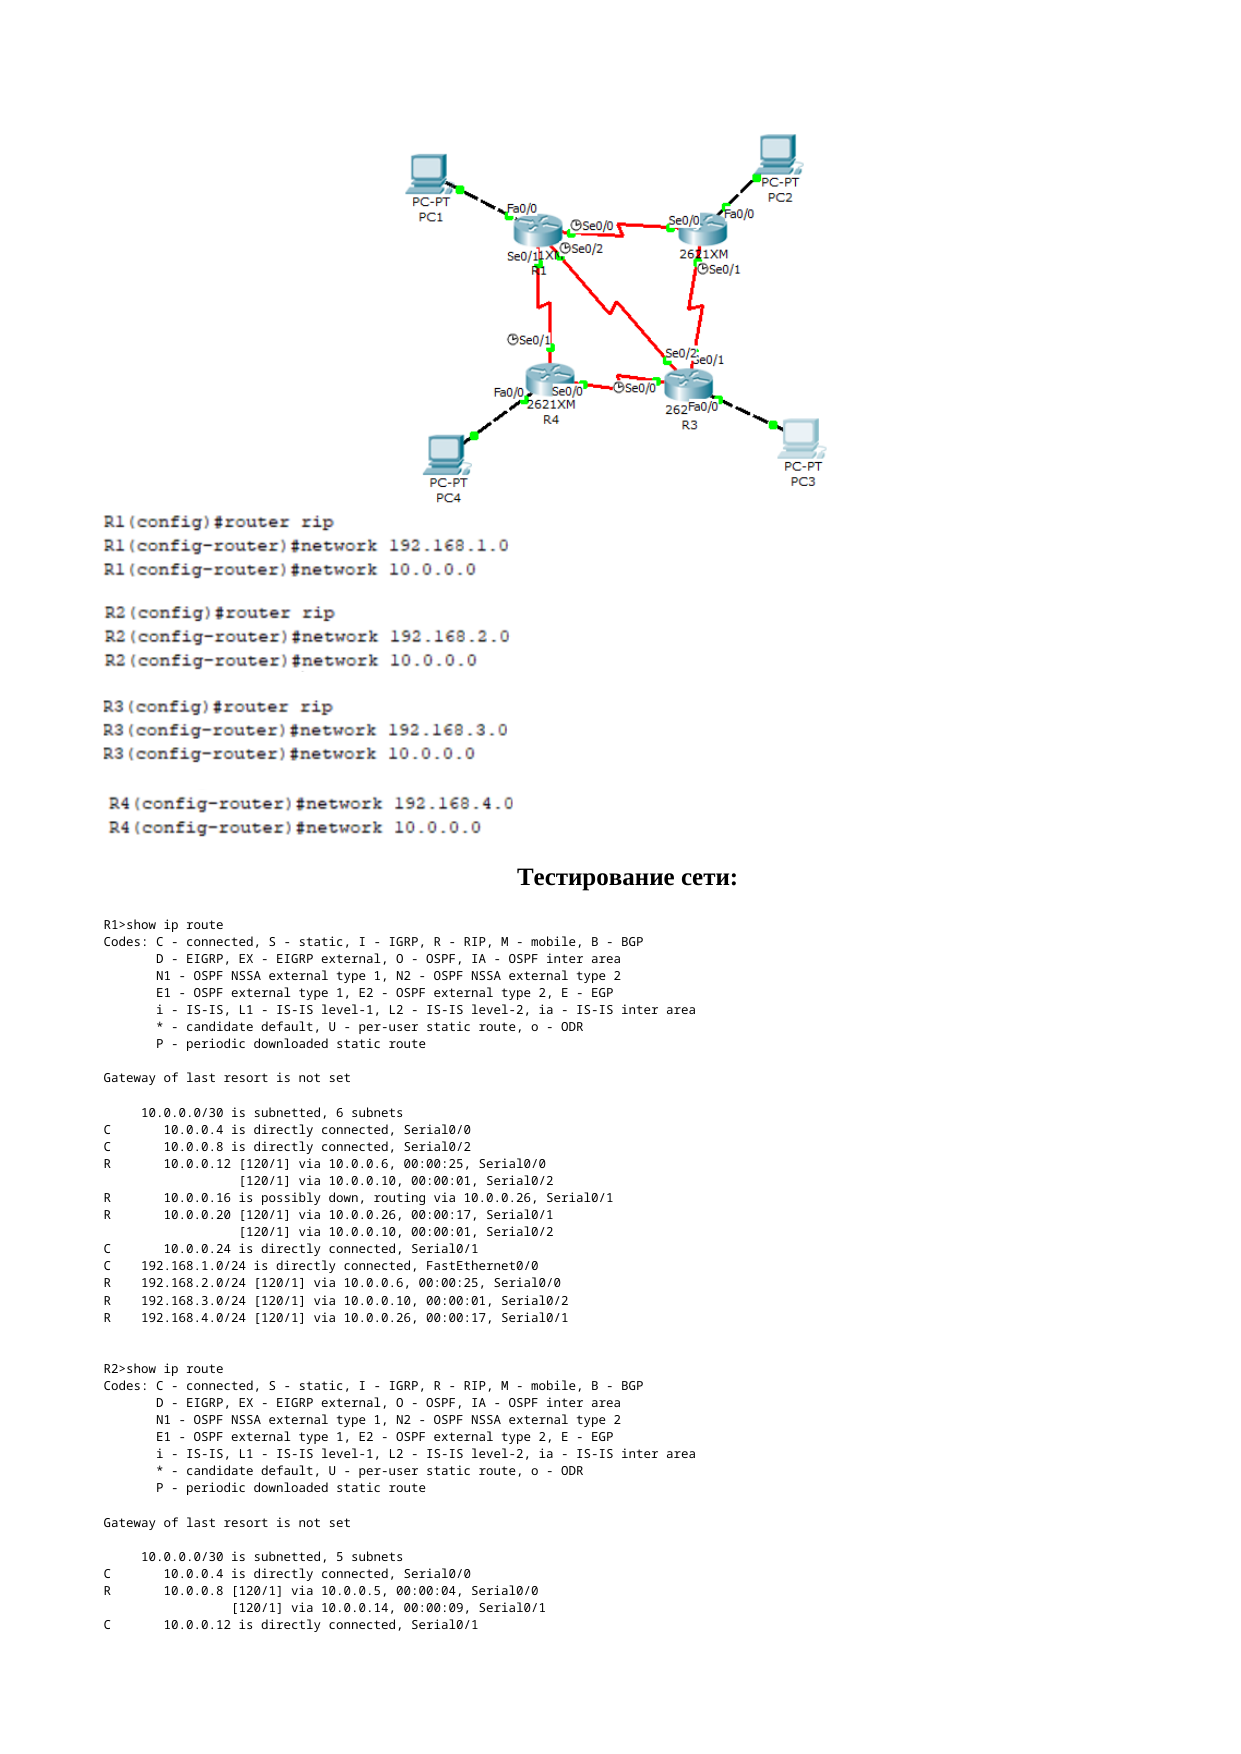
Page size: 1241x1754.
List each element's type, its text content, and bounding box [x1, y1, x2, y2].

text P - periodic downloaded static route [103, 1035, 1152, 1052]
text R 192.168.2.0/24 [120/1] via 10.0.0.6, 00:00:25, Serial0/0 [103, 1274, 1152, 1292]
text * - candidate default, U - per-user static route, o - ODR [103, 1462, 1152, 1479]
text R 192.168.3.0/24 [120/1] via 10.0.0.10, 00:00:01, Serial0/2 [103, 1292, 1152, 1309]
text C 10.0.0.24 is directly connected, Serial0/1 [103, 1240, 1152, 1257]
text D - EIGRP, EX - EIGRP external, O - OSPF, IA - OSPF inter area [103, 1394, 1152, 1411]
picture [103, 604, 513, 672]
text R2>show ip route [103, 1360, 1152, 1377]
text 10.0.0.0/30 is subnetted, 6 subnets [103, 1104, 1152, 1121]
text R 10.0.0.12 [120/1] via 10.0.0.6, 00:00:25, Serial0/0 [103, 1155, 1152, 1172]
text C 10.0.0.12 is directly connected, Serial0/1 [103, 1616, 1152, 1633]
picture [103, 118, 879, 580]
text R 10.0.0.20 [120/1] via 10.0.0.26, 00:00:17, Serial0/1 [103, 1206, 1152, 1223]
text E1 - OSPF external type 1, E2 - OSPF external type 2, E - EGP [103, 1428, 1152, 1445]
text Gateway of last resort is not set [103, 1514, 1152, 1531]
text R 10.0.0.8 [120/1] via 10.0.0.5, 00:00:04, Serial0/0 [103, 1582, 1152, 1599]
text Тестирование сети: [103, 862, 1152, 891]
text C 10.0.0.8 is directly connected, Serial0/2 [103, 1138, 1152, 1155]
picture [103, 696, 508, 764]
text Gateway of last resort is not set [103, 1069, 1152, 1087]
text P - periodic downloaded static route [103, 1479, 1152, 1497]
text C 10.0.0.4 is directly connected, Serial0/0 [103, 1121, 1152, 1138]
text N1 - OSPF NSSA external type 1, N2 - OSPF NSSA external type 2 [103, 967, 1152, 984]
text * - candidate default, U - per-user static route, o - ODR [103, 1018, 1152, 1035]
text D - EIGRP, EX - EIGRP external, O - OSPF, IA - OSPF inter area [103, 950, 1152, 967]
text i - IS-IS, L1 - IS-IS level-1, L2 - IS-IS level-2, ia - IS-IS inter area [103, 1001, 1152, 1018]
text N1 - OSPF NSSA external type 1, N2 - OSPF NSSA external type 2 [103, 1411, 1152, 1428]
text i - IS-IS, L1 - IS-IS level-1, L2 - IS-IS level-2, ia - IS-IS inter area [103, 1445, 1152, 1462]
text C 10.0.0.4 is directly connected, Serial0/0 [103, 1565, 1152, 1582]
text Codes: C - connected, S - static, I - IGRP, R - RIP, M - mobile, B - BGP [103, 933, 1152, 950]
text R 192.168.4.0/24 [120/1] via 10.0.0.26, 00:00:17, Serial0/1 [103, 1309, 1152, 1326]
picture [103, 789, 513, 837]
text E1 - OSPF external type 1, E2 - OSPF external type 2, E - EGP [103, 984, 1152, 1001]
text [120/1] via 10.0.0.14, 00:00:09, Serial0/1 [103, 1599, 1152, 1616]
text Codes: C - connected, S - static, I - IGRP, R - RIP, M - mobile, B - BGP [103, 1377, 1152, 1394]
text C 192.168.1.0/24 is directly connected, FastEthernet0/0 [103, 1257, 1152, 1274]
text R 10.0.0.16 is possibly down, routing via 10.0.0.26, Serial0/1 [103, 1189, 1152, 1206]
text 10.0.0.0/30 is subnetted, 5 subnets [103, 1548, 1152, 1565]
text [120/1] via 10.0.0.10, 00:00:01, Serial0/2 [103, 1172, 1152, 1189]
text R1>show ip route [103, 916, 1152, 933]
text [120/1] via 10.0.0.10, 00:00:01, Serial0/2 [103, 1223, 1152, 1240]
